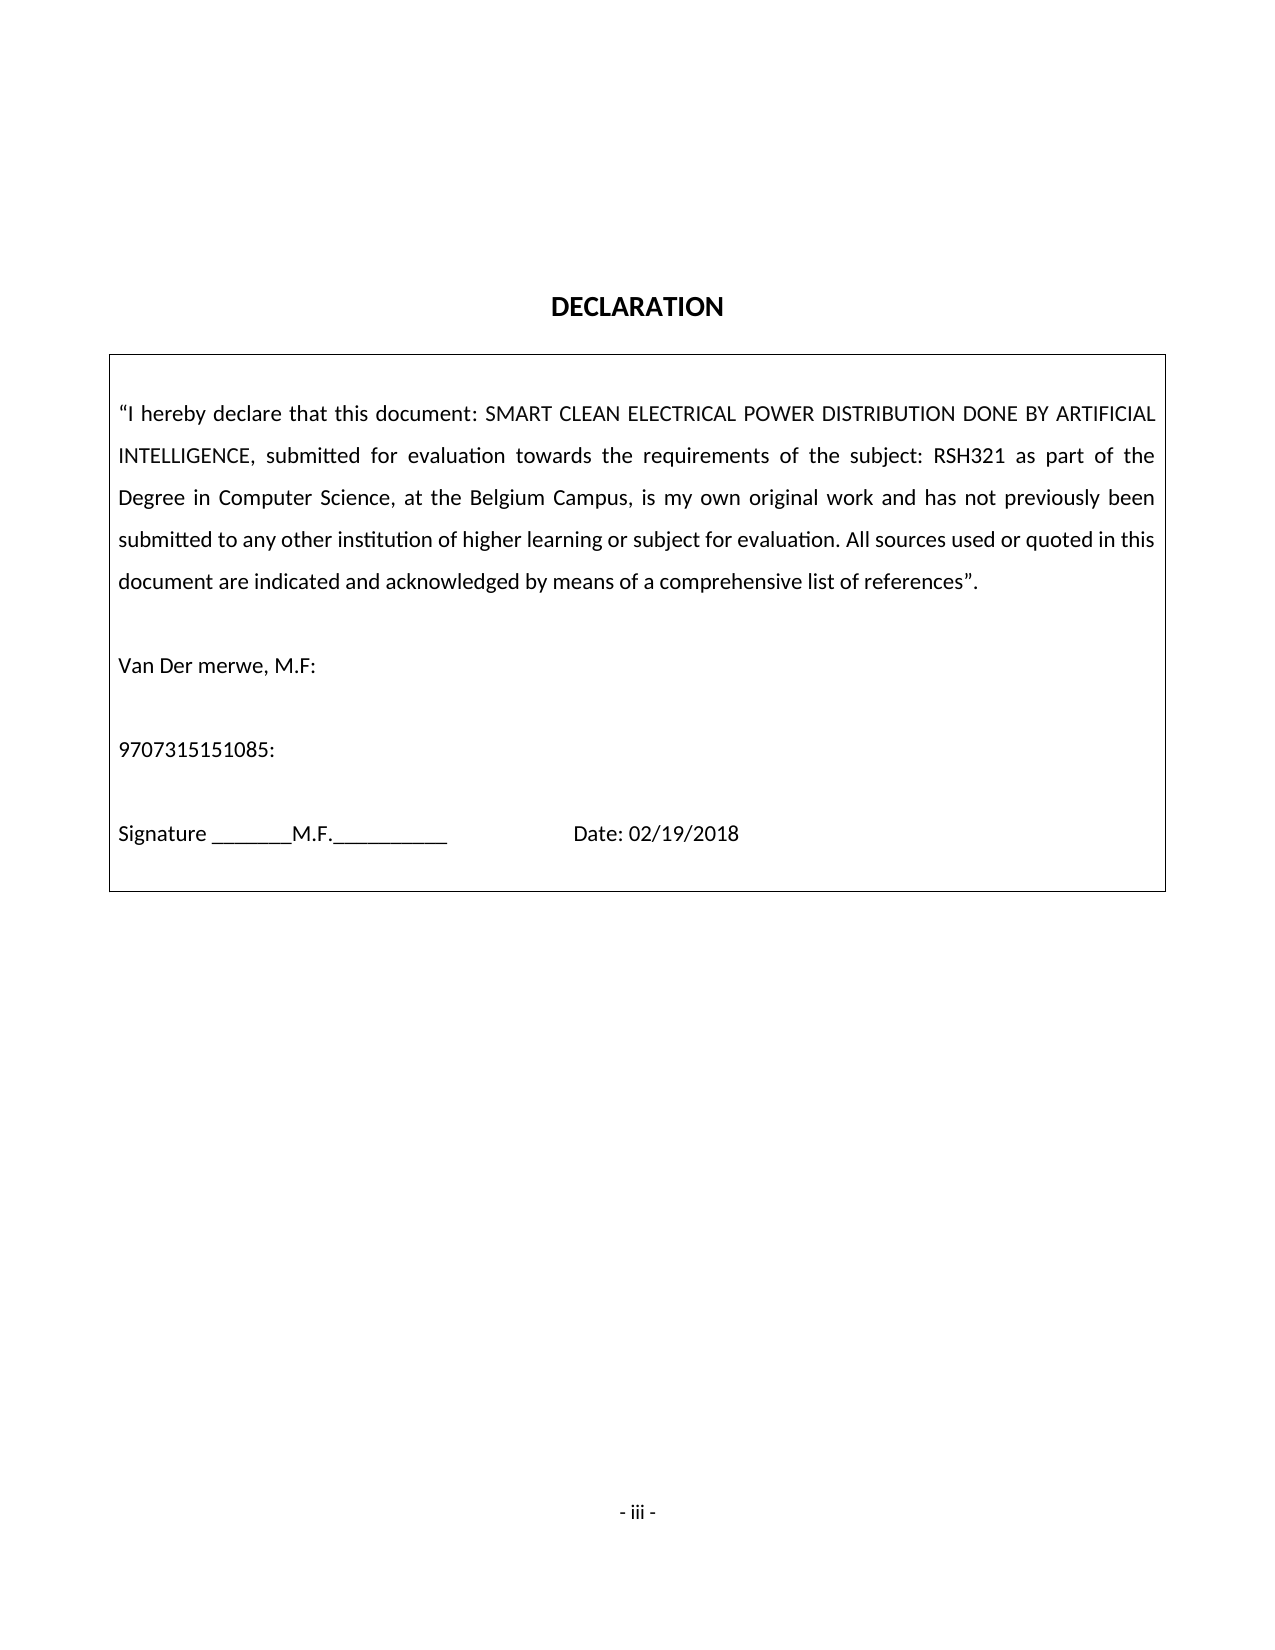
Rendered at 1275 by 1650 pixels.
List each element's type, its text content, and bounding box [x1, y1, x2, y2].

text “I hereby declare that this document: SMART CLEAN ELECTRICAL POWER DISTRIBUTION DONE BY ARTIFICIAL INTELLIGENCE, submitted for evaluation towards the requirements of the subject: RSH321 as part of the Degree in Computer Science, at the Belgium Campus, is my own original work and has not previously been submitted to any other institution of higher learning or subject for evaluation. All sources used or quoted in this document are indicated and acknowledged by means of a comprehensive list of references”. [110, 396, 1165, 595]
text Signature _______M.F.__________ Date: 02/19/2018 [110, 816, 1165, 847]
text Van Der merwe, M.F: [110, 648, 1165, 679]
text DECLARATION [118, 288, 1157, 324]
text 9707315151085: [110, 732, 1165, 763]
